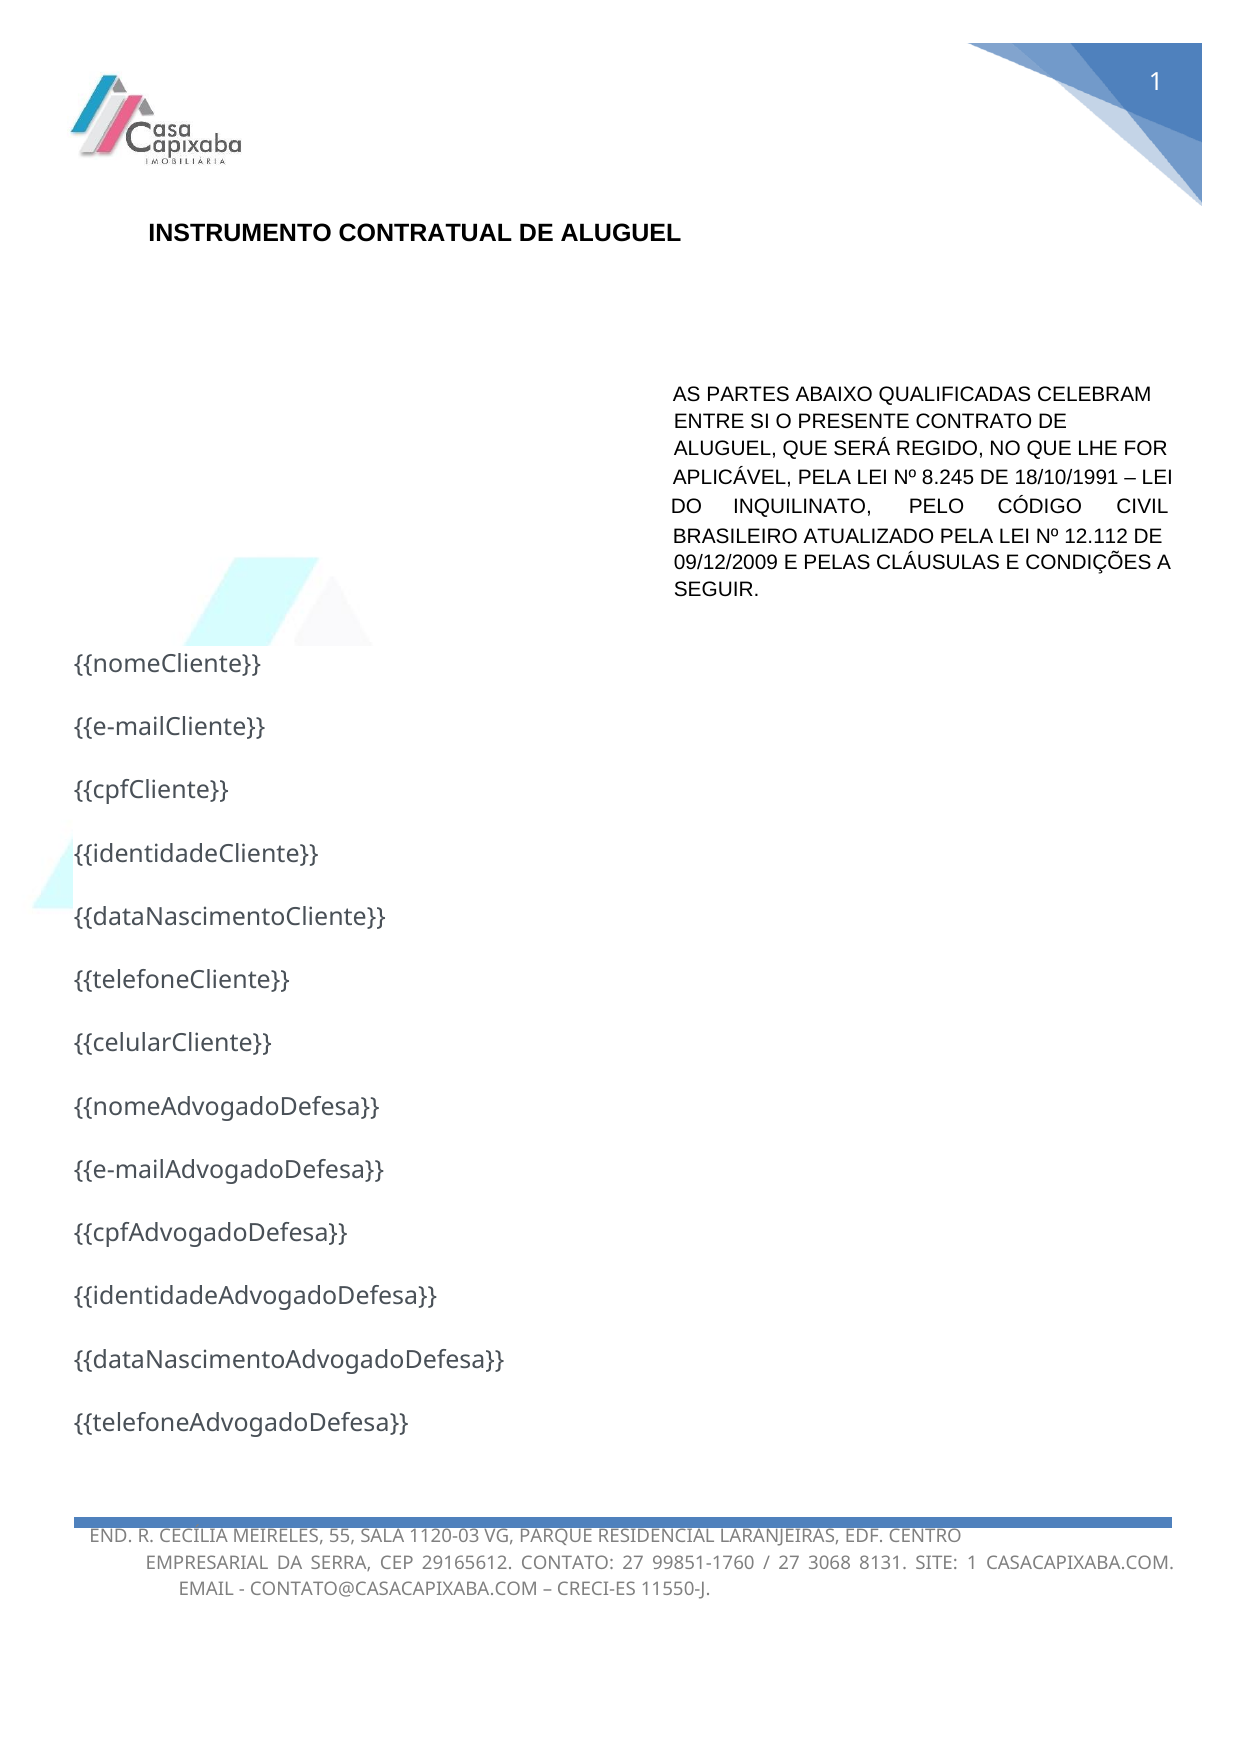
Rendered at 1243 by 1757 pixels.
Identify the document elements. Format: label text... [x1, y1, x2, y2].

text BRASILEIRO ATUALIZADO PELA LEI Nº 12.112 DE 09/12/2009 E PELAS CLÁUSULAS E CONDIÇÕES A SEGUIR. [673, 523, 1174, 601]
text {{nomeAdvogadoDefesa}} [73, 1088, 1174, 1122]
text DO INQUILINATO, PELO CÓDIGO CIVIL [73, 494, 1174, 518]
text {{identidadeCliente}} [73, 835, 1174, 869]
subtitle INSTRUMENTO CONTRATUAL DE ALUGUEL [72, 218, 1173, 247]
text {{e-mailAdvogadoDefesa}} [73, 1152, 1174, 1186]
text {{e-mailCliente}} [73, 709, 1174, 743]
text {{cpfAdvogadoDefesa}} [73, 1215, 1174, 1249]
text {{telefoneCliente}} [73, 962, 1174, 996]
text {{cpfCliente}} [73, 772, 1174, 806]
text {{telefoneAdvogadoDefesa}} [73, 1404, 1174, 1438]
picture [45, 61, 285, 190]
picture [0, 463, 1243, 1268]
text {{celularCliente}} [73, 1025, 1174, 1059]
picture [965, 43, 1205, 206]
text APLICÁVEL, PELA LEI Nº 8.245 DE 18/10/1991 – LEI [673, 465, 1174, 489]
text {{nomeCliente}} [73, 646, 1174, 680]
text {{dataNascimentoAdvogadoDefesa}} [73, 1341, 1174, 1375]
text {{dataNascimentoCliente}} [73, 899, 1174, 933]
text {{identidadeAdvogadoDefesa}} [73, 1278, 1174, 1312]
text AS PARTES ABAIXO QUALIFICADAS CELEBRAM ENTRE SI O PRESENTE CONTRATO DE ALUGUEL, QUE SERÁ REGIDO, NO QUE LHE FOR [673, 382, 1174, 460]
